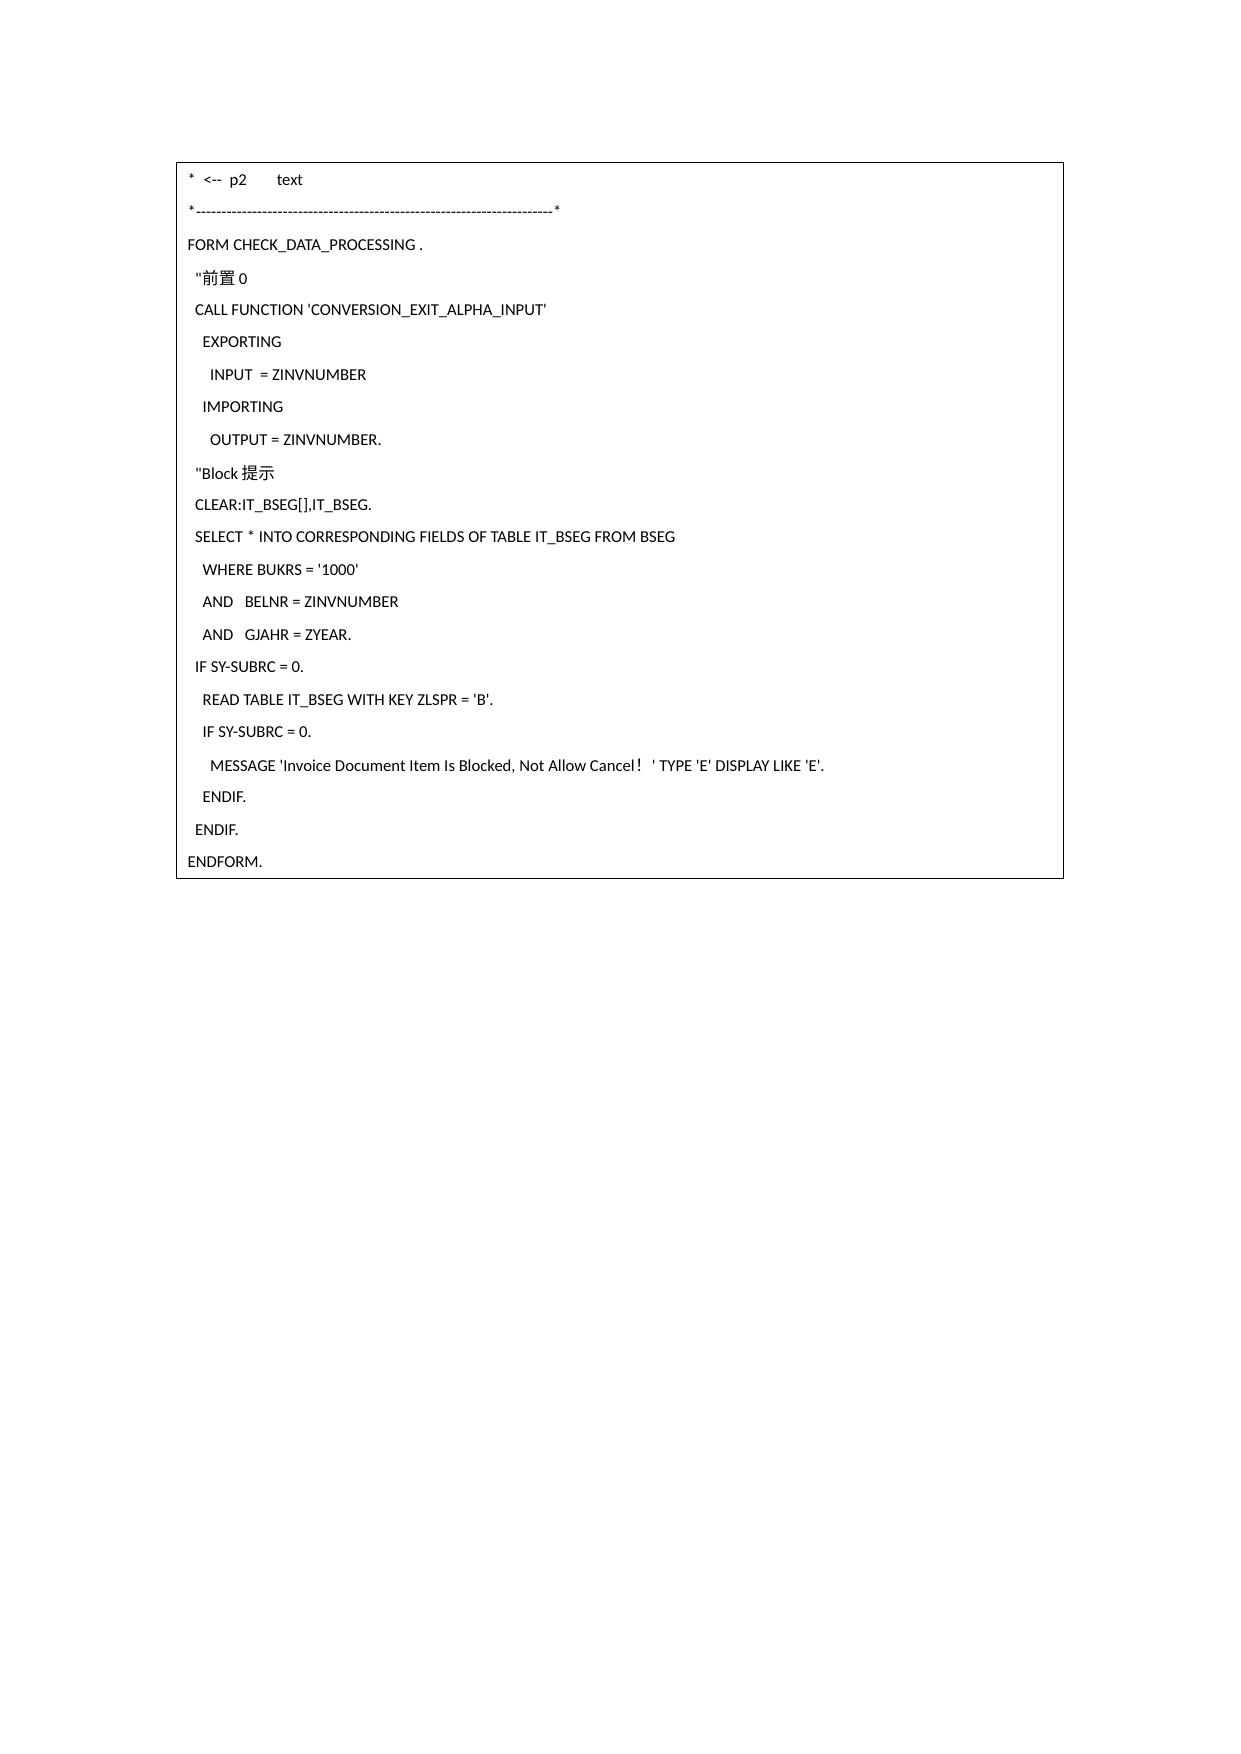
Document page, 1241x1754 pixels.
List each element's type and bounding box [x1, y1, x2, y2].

table_cell [177, 163, 1063, 878]
